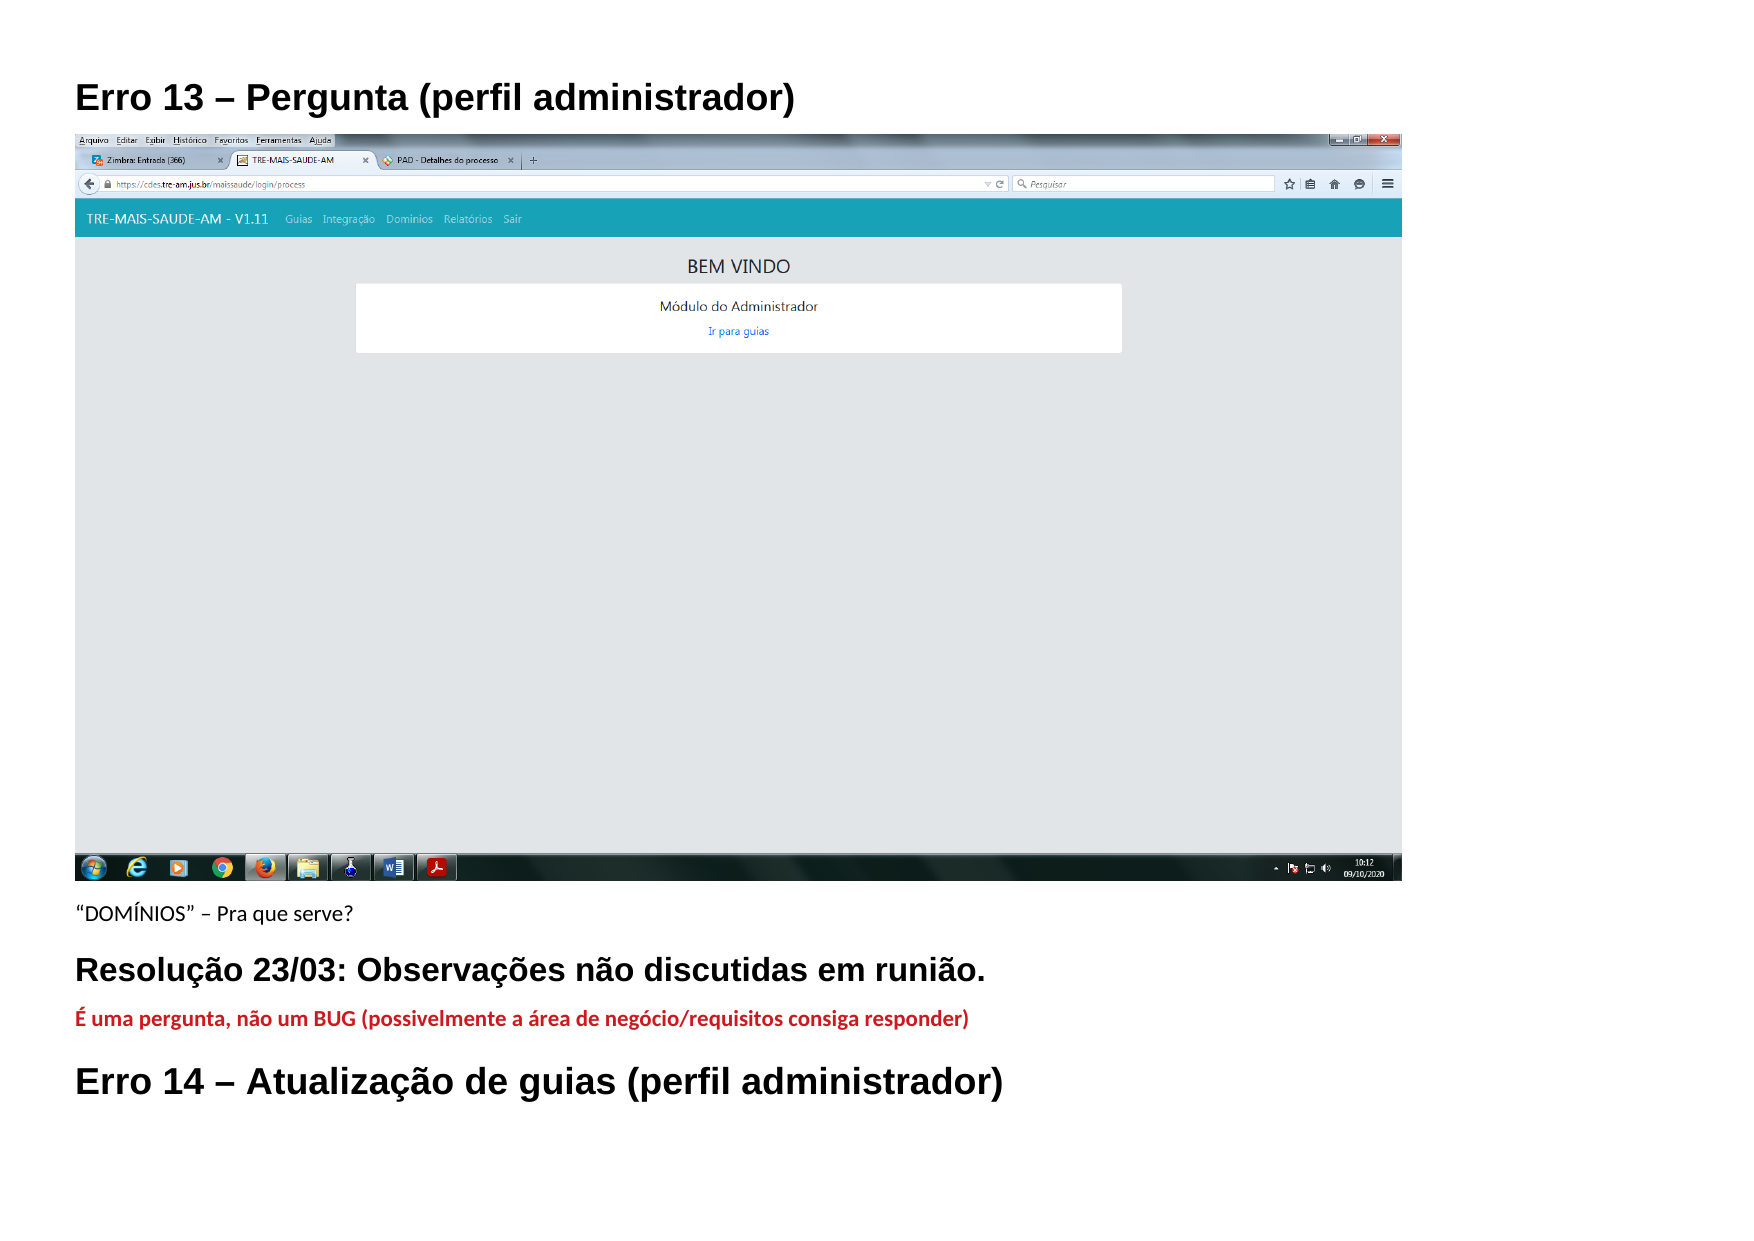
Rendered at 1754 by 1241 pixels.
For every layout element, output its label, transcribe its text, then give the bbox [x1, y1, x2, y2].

text “DOMÍNIOS” – Pra que serve? [75, 899, 1679, 927]
picture [75, 134, 1402, 881]
subtitle Erro 14 – Atualização de guias (perfil administrador) [75, 1059, 1679, 1103]
subtitle Resolução 23/03: Observações não discutidas em runião. [75, 950, 1679, 989]
text É uma pergunta, não um BUG (possivelmente a área de negócio/requisitos consiga responder) [75, 1004, 1679, 1032]
subtitle Erro 13 – Pergunta (perfil administrador) [75, 75, 1679, 118]
